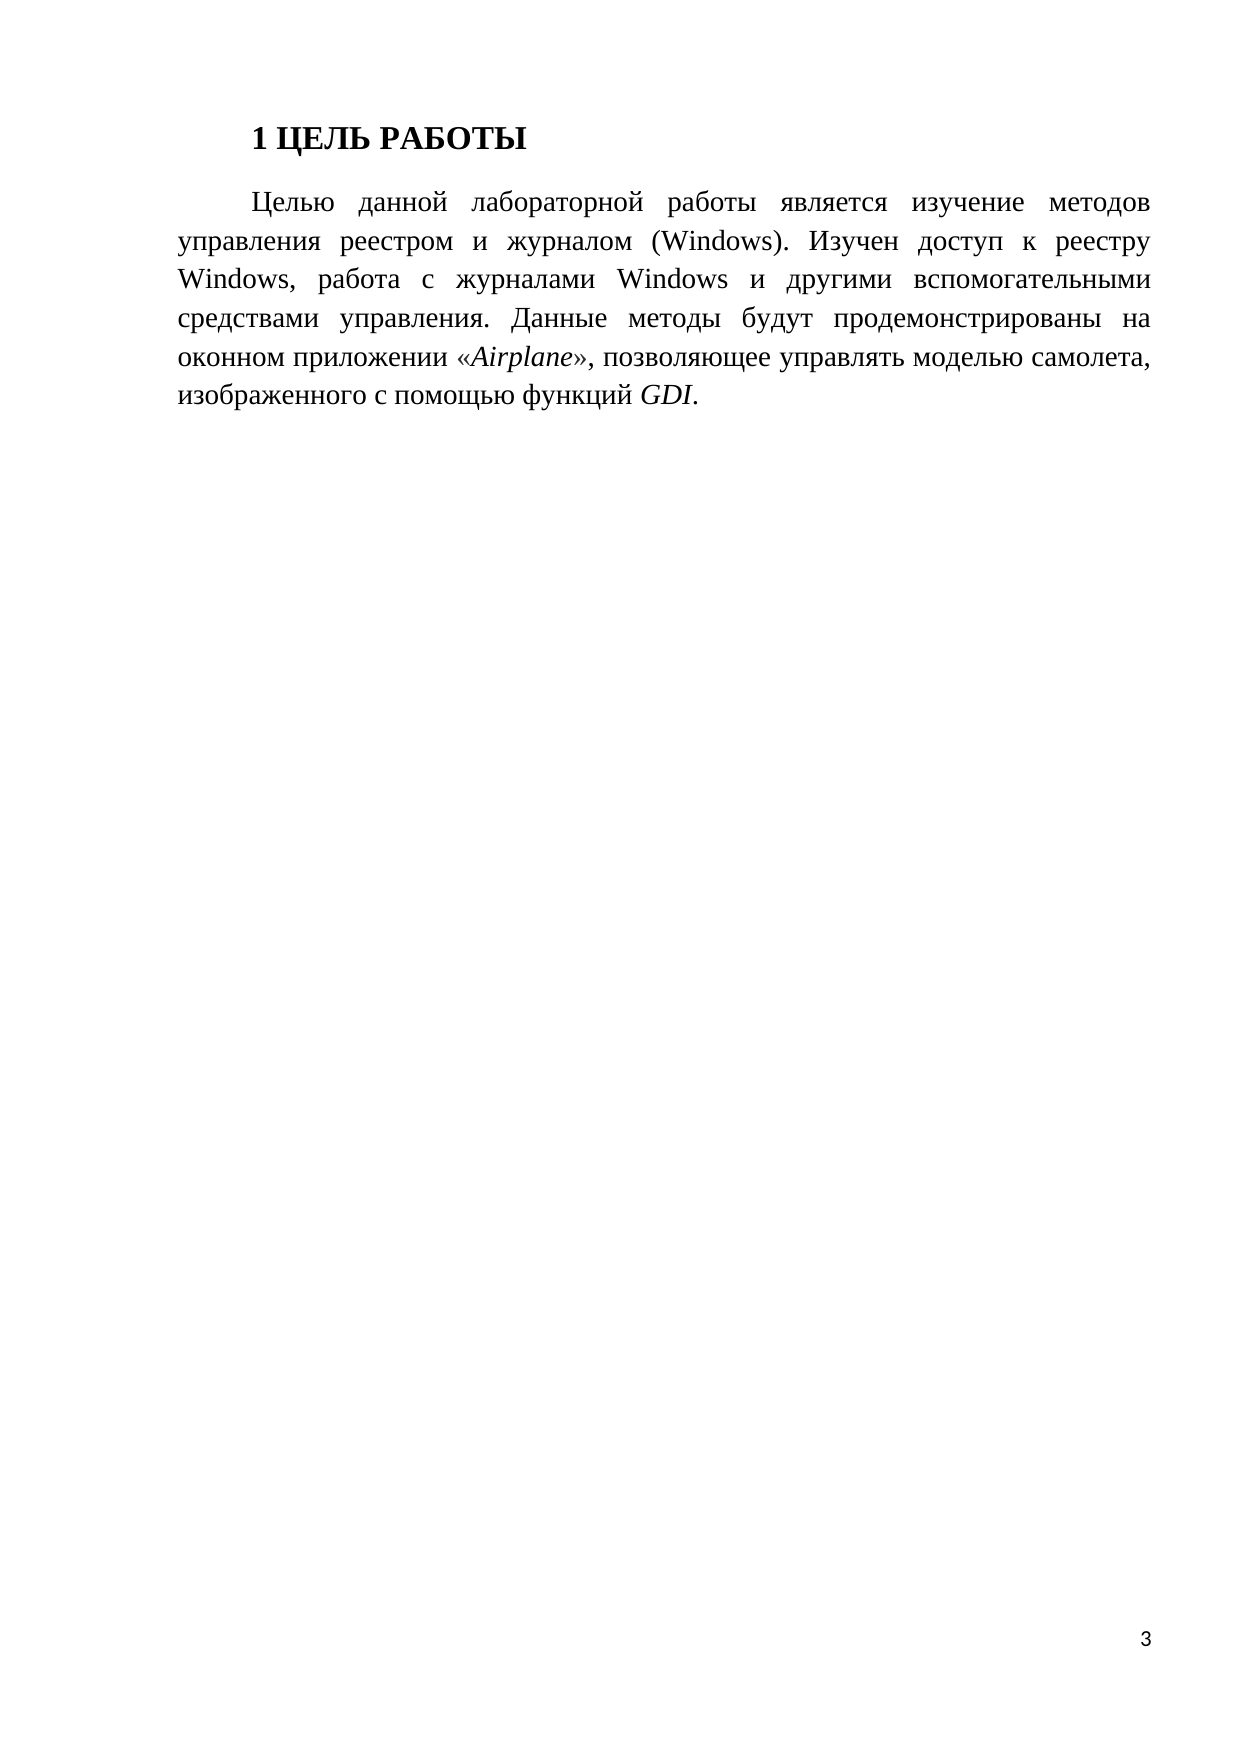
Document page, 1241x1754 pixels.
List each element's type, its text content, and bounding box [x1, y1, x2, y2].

list ЦЕЛЬ РАБОТЫ [177, 118, 1152, 184]
text Целью данной лабораторной работы является изучение методов управления реестром и журналом (Windows). Изучен доступ к реестру Windows, работа с журналами Windows и другими вспомогательными средствами управления. Данные методы будут продемонстрированы на оконном приложении «Airplane», позволяющее управлять моделью самолета, изображенного с помощью функций GDI. [177, 184, 1152, 411]
